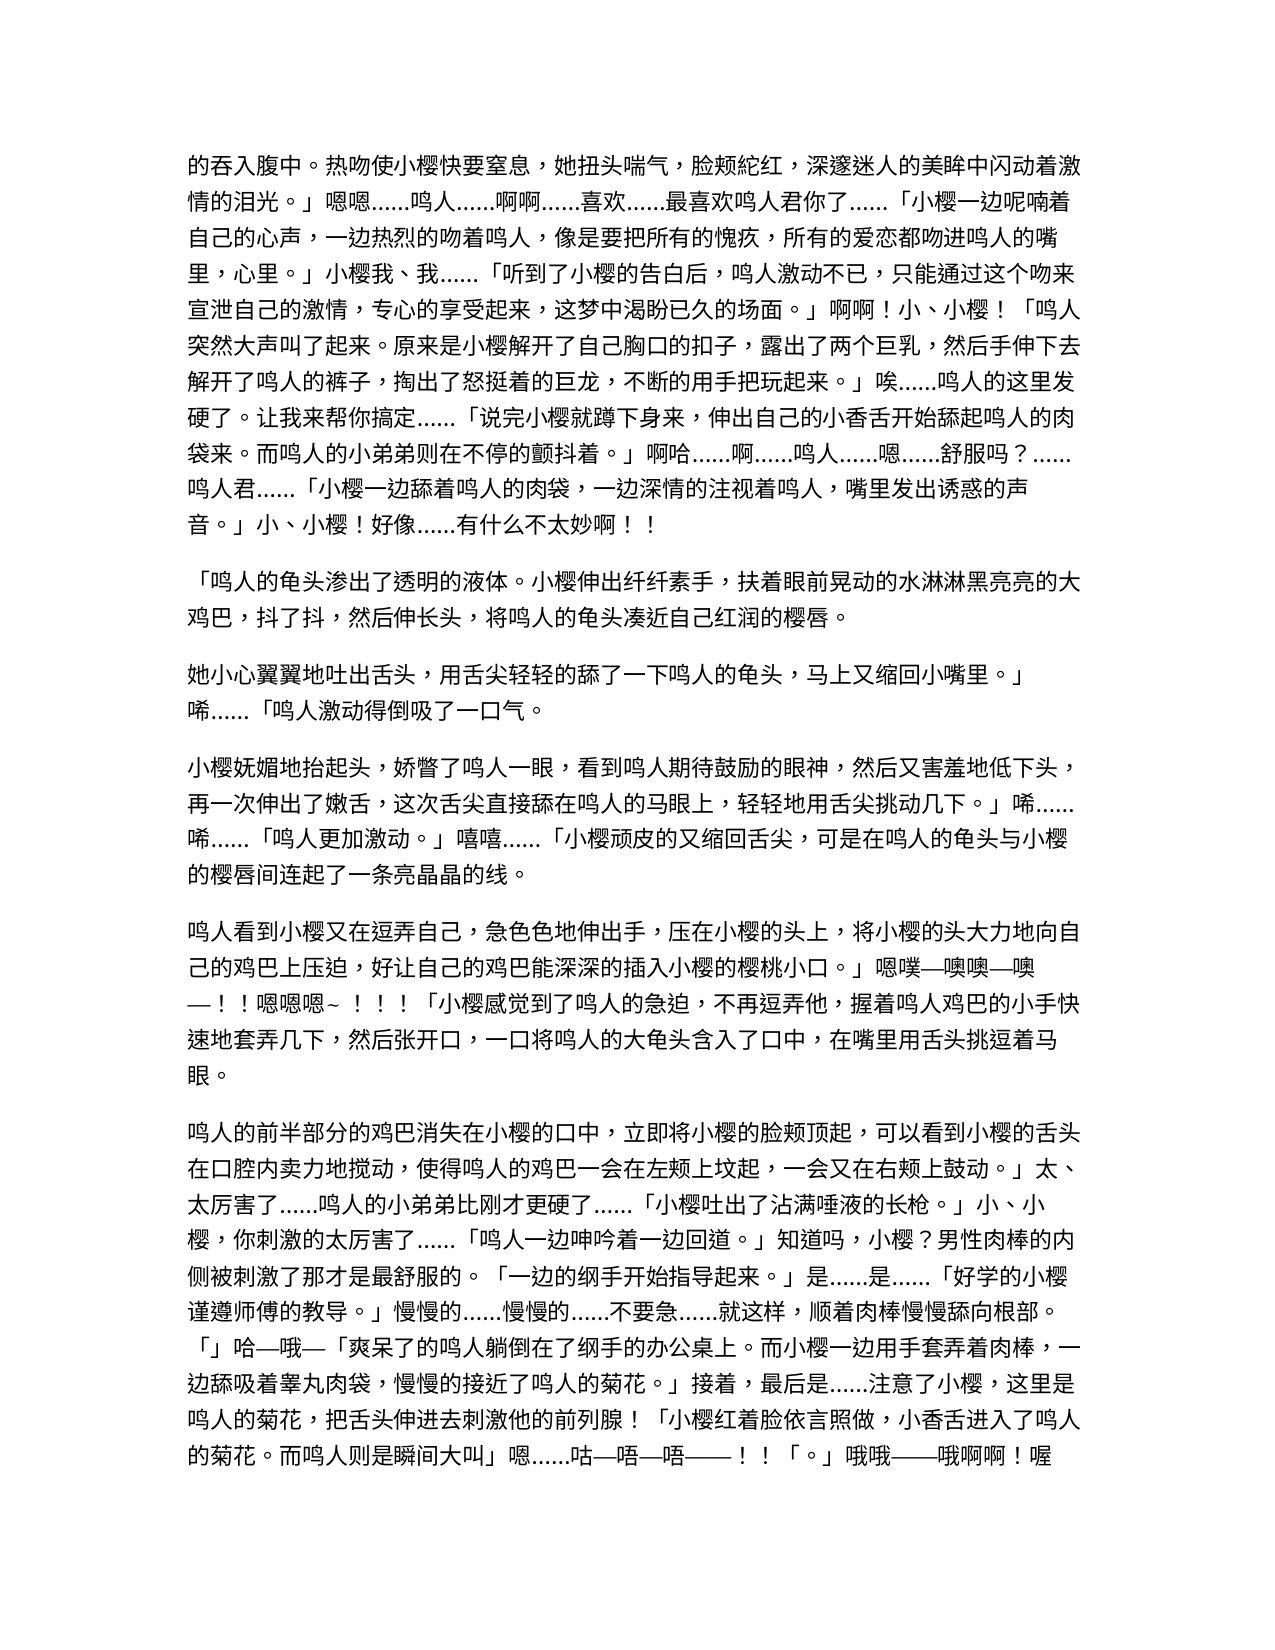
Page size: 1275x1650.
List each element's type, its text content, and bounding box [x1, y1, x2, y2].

text 鸣人看到小樱又在逗弄自己，急色色地伸出手，压在小樱的头上，将小樱的头大力地向自己的鸡巴上压迫，好让自己的鸡巴能深深的插入小樱的樱桃小口。」嗯噗—噢噢—噢—！！嗯嗯嗯~ ！！！「小樱感觉到了鸣人的急迫，不再逗弄他，握着鸣人鸡巴的小手快速地套弄几下，然后张开口，一口将鸣人的大龟头含入了口中，在嘴里用舌头挑逗着马眼。 [187, 916, 1087, 1091]
text 小樱妩媚地抬起头，娇瞥了鸣人一眼，看到鸣人期待鼓励的眼神，然后又害羞地低下头，再一次伸出了嫩舌，这次舌尖直接舔在鸣人的马眼上，轻轻地用舌尖挑动几下。」唏……唏……「鸣人更加激动。」嘻嘻……「小樱顽皮的又缩回舌尖，可是在鸣人的龟头与小樱的樱唇间连起了一条亮晶晶的线。 [187, 752, 1087, 891]
text 「鸣人的龟头渗出了透明的液体。小樱伸出纤纤素手，扶着眼前晃动的水淋淋黑亮亮的大鸡巴，抖了抖，然后伸长头，将鸣人的龟头凑近自己红润的樱唇。 [187, 566, 1087, 633]
text 她小心翼翼地吐出舌头，用舌尖轻轻的舔了一下鸣人的龟头，马上又缩回小嘴里。」唏……「鸣人激动得倒吸了一口气。 [187, 659, 1087, 726]
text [187, 1117, 1087, 1471]
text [187, 150, 1087, 541]
